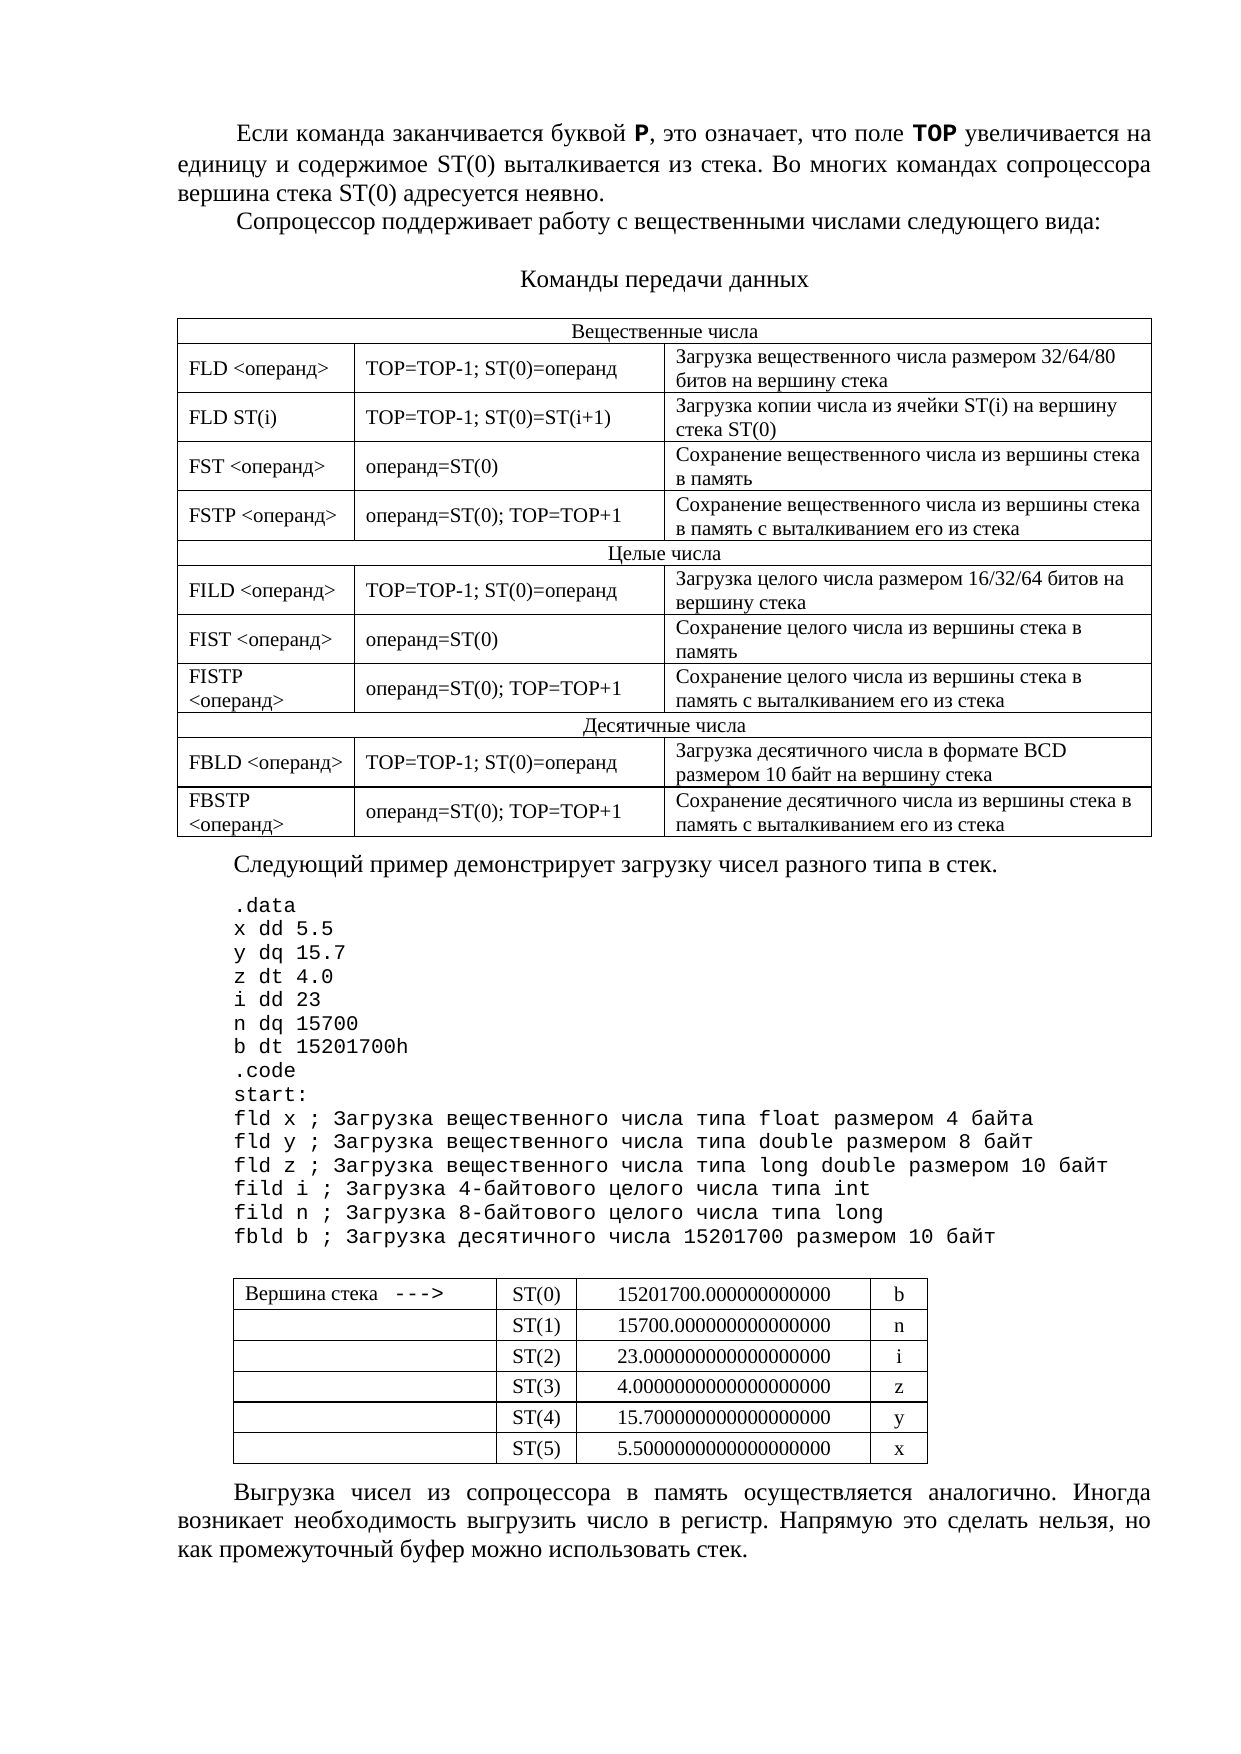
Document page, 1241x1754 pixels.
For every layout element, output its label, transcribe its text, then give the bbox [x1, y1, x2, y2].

table_cell [234, 1433, 496, 1463]
table_cell FISTP <операнд> [178, 664, 354, 712]
table_cell операнд=ST(0); TOP=TOP+1 [355, 664, 664, 712]
text start: [177, 1084, 1152, 1107]
table_cell операнд=ST(0); TOP=TOP+1 [355, 491, 664, 539]
table_header ST(0) [497, 1279, 576, 1309]
table_cell FIST <операнд> [178, 615, 354, 663]
text i dd 23 [177, 989, 1152, 1013]
table_cell операнд=ST(0) [355, 442, 664, 490]
table_cell FBSTP <операнд> [178, 788, 354, 836]
text Команды передачи данных [177, 264, 1152, 293]
table_cell Десятичные числа [178, 713, 1151, 737]
text Следующий пример демонстрирует загрузку чисел разного типа в стек. [177, 849, 1152, 878]
text fld x ; Загрузка вещественного числа типа float размером 4 байта [177, 1107, 1152, 1131]
table_cell Целые числа [178, 541, 1151, 565]
text x dd 5.5 [177, 918, 1152, 942]
table_cell Загрузка вещественного числа размером 32/64/80 битов на вершину стека [665, 344, 1151, 392]
text z dt 4.0 [177, 966, 1152, 989]
table_cell x [871, 1433, 927, 1463]
table_cell Загрузка копии числа из ячейки ST(i) на вершину стека ST(0) [665, 393, 1151, 441]
table_cell Сохранение целого числа из вершины стека в память c выталкиванием его из стека [665, 664, 1151, 712]
table_cell [234, 1341, 496, 1371]
text .code [177, 1060, 1152, 1084]
table_cell Загрузка десятичного числа в формате BCD размером 10 байт на вершину стека [665, 738, 1151, 786]
text Выгрузка чисел из сопроцессора в память осуществляется аналогично. Иногда возникает необходимость выгрузить число в регистр. Напрямую это сделать нельзя, но как промежуточный буфер можно использовать стек. [177, 1477, 1152, 1563]
table_cell ST(1) [497, 1310, 576, 1340]
text fild n ; Загрузка 8-байтового целого числа типа long [177, 1202, 1152, 1226]
text b dt 15201700h [177, 1037, 1152, 1060]
table_cell операнд=ST(0); TOP=TOP+1 [355, 788, 664, 836]
table_cell TOP=TOP-1; ST(0)=операнд [355, 344, 664, 392]
table_header b [871, 1279, 927, 1309]
table_cell [234, 1310, 496, 1340]
table_header Вещественные числа [178, 319, 1151, 343]
table_cell ST(3) [497, 1372, 576, 1401]
text fld y ; Загрузка вещественного числа типа double размером 8 байт [177, 1131, 1152, 1155]
text fld z ; Загрузка вещественного числа типа long double размером 10 байт [177, 1155, 1152, 1178]
text Если команда заканчивается буквой P, это означает, что поле TOP увеличивается на единицу и содержимое ST(0) выталкивается из стека. Во многих командах сопроцессора вершина стека ST(0) адресуется неявно. [177, 118, 1152, 206]
table_cell z [871, 1372, 927, 1401]
table_cell ST(2) [497, 1341, 576, 1371]
text n dq 15700 [177, 1013, 1152, 1037]
table_cell ST(5) [497, 1433, 576, 1463]
table_cell [234, 1372, 496, 1401]
table_cell операнд=ST(0) [355, 615, 664, 663]
table_cell 23.000000000000000000 [577, 1341, 870, 1371]
table_cell ST(4) [497, 1403, 576, 1432]
text .data [177, 895, 1152, 918]
table_cell 5.5000000000000000000 [577, 1433, 870, 1463]
table_cell 4.0000000000000000000 [577, 1372, 870, 1401]
table_cell FSTP <операнд> [178, 491, 354, 539]
text fild i ; Загрузка 4-байтового целого числа типа int [177, 1178, 1152, 1202]
text fbld b ; Загрузка десятичного числа 15201700 размером 10 байт [177, 1226, 1152, 1249]
table_cell FLD <операнд> [178, 344, 354, 392]
table_cell TOP=TOP-1; ST(0)=ST(i+1) [355, 393, 664, 441]
table_cell FILD <операнд> [178, 566, 354, 614]
table_cell Сохранение десятичного числа из вершины стека в память c выталкиванием его из стека [665, 788, 1151, 836]
table_cell FLD ST(i) [178, 393, 354, 441]
table_cell FST <операнд> [178, 442, 354, 490]
table_cell Сохранение вещественного числа из вершины стека в память c выталкиванием его из стека [665, 491, 1151, 539]
table_cell Сохранение целого числа из вершины стека в память [665, 615, 1151, 663]
text Сопроцессор поддерживает работу с вещественными числами следующего вида: [177, 206, 1152, 235]
table_header Вершина стека ---> [234, 1279, 496, 1309]
table_cell Сохранение вещественного числа из вершины стека в память [665, 442, 1151, 490]
table_cell 15700.000000000000000 [577, 1310, 870, 1340]
table_cell Загрузка целого числа размером 16/32/64 битов на вершину стека [665, 566, 1151, 614]
table_header 15201700.000000000000 [577, 1279, 870, 1309]
table_cell TOP=TOP-1; ST(0)=операнд [355, 566, 664, 614]
table_cell [234, 1403, 496, 1432]
table_cell 15.700000000000000000 [577, 1403, 870, 1432]
table_cell y [871, 1403, 927, 1432]
text y dq 15.7 [177, 942, 1152, 966]
table_cell TOP=TOP-1; ST(0)=операнд [355, 738, 664, 786]
table_cell FBLD <операнд> [178, 738, 354, 786]
table_cell n [871, 1310, 927, 1340]
table_cell i [871, 1341, 927, 1371]
